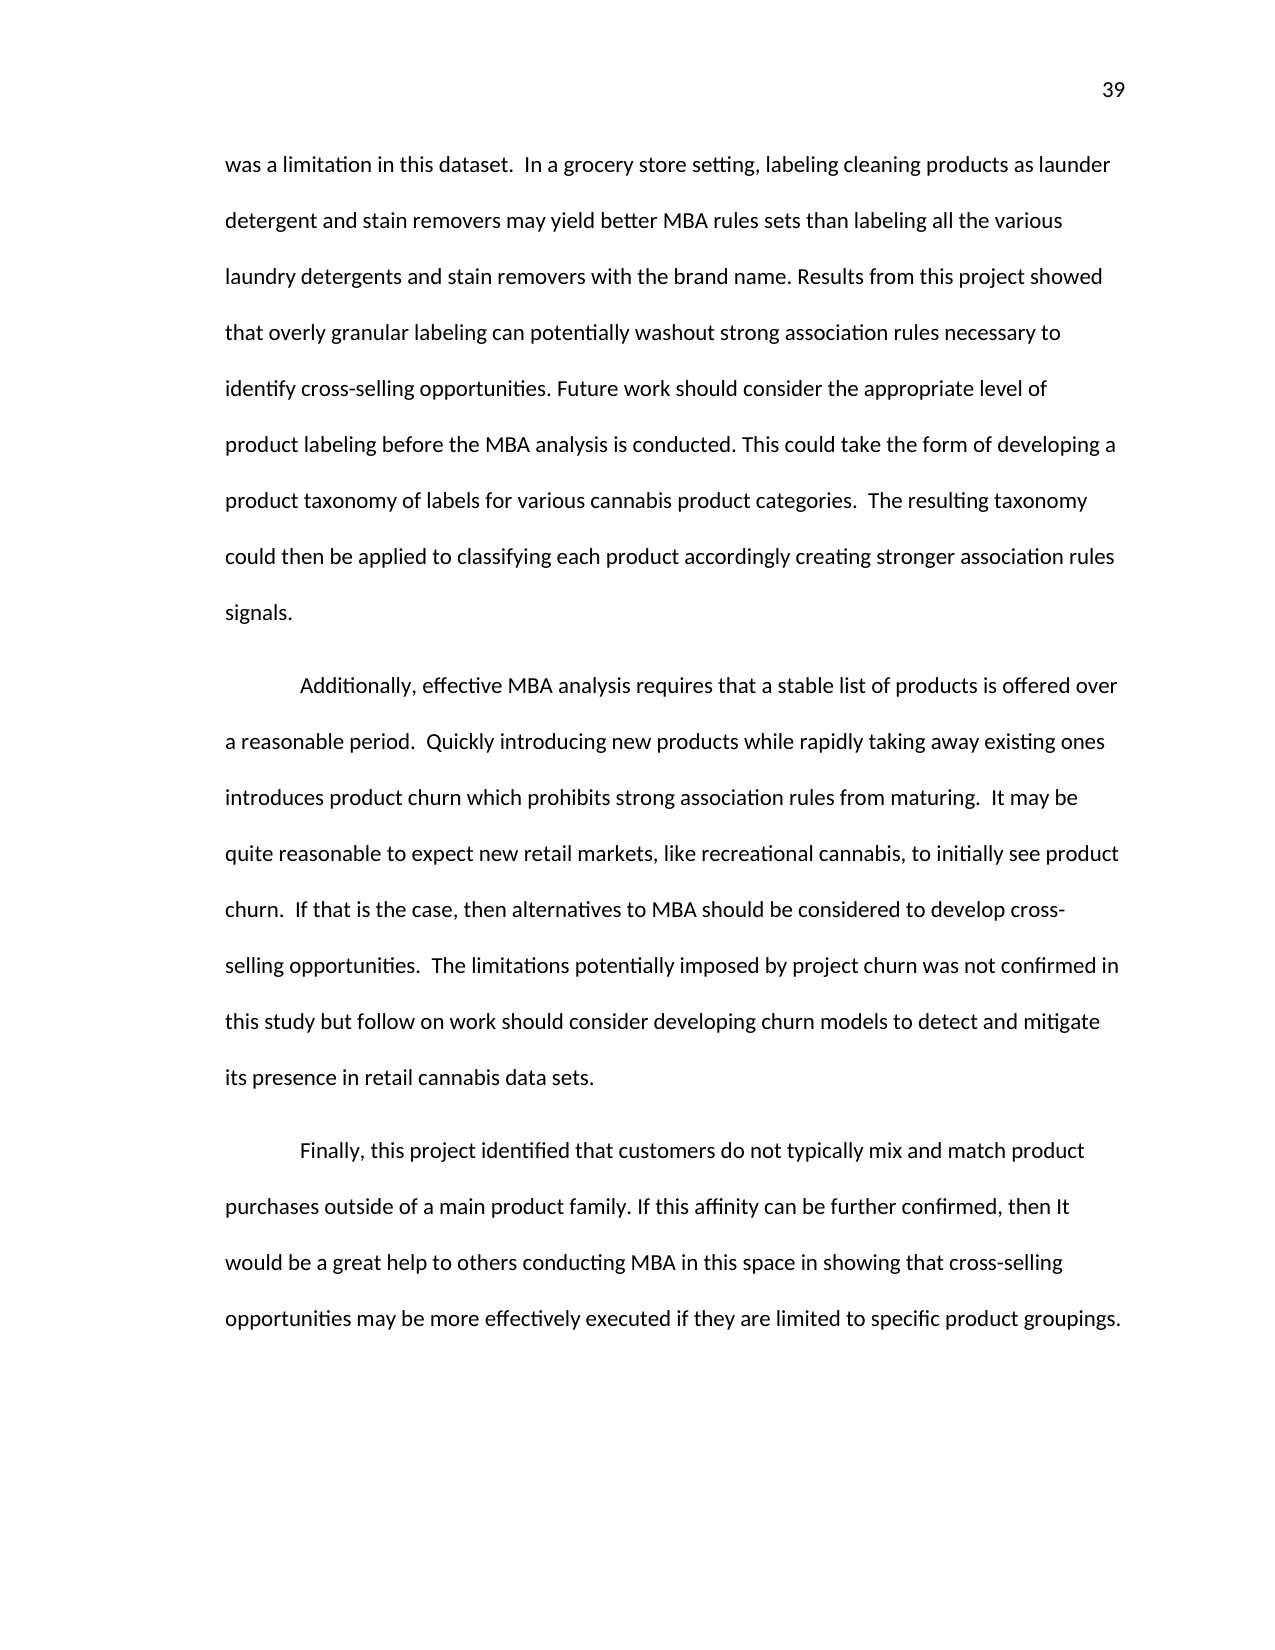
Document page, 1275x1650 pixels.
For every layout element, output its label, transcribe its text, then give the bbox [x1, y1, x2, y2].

text Additionally, effective MBA analysis requires that a stable list of products is offered over a reasonable period. Quickly introducing new products while rapidly taking away existing ones introduces product churn which prohibits strong association rules from maturing. It may be quite reasonable to expect new retail markets, like recreational cannabis, to initially see product churn. If that is the case, then alternatives to MBA should be considered to develop cross-selling opportunities. The limitations potentially imposed by project churn was not confirmed in this study but follow on work should consider developing churn models to detect and mitigate its presence in retail cannabis data sets. [225, 671, 1125, 1091]
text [225, 150, 1125, 626]
text Finally, this project identified that customers do not typically mix and match product purchases outside of a main product family. If this affinity can be further confirmed, then It would be a great help to others conducting MBA in this space in showing that cross-selling opportunities may be more effectively executed if they are limited to specific product groupings. [225, 1136, 1125, 1332]
